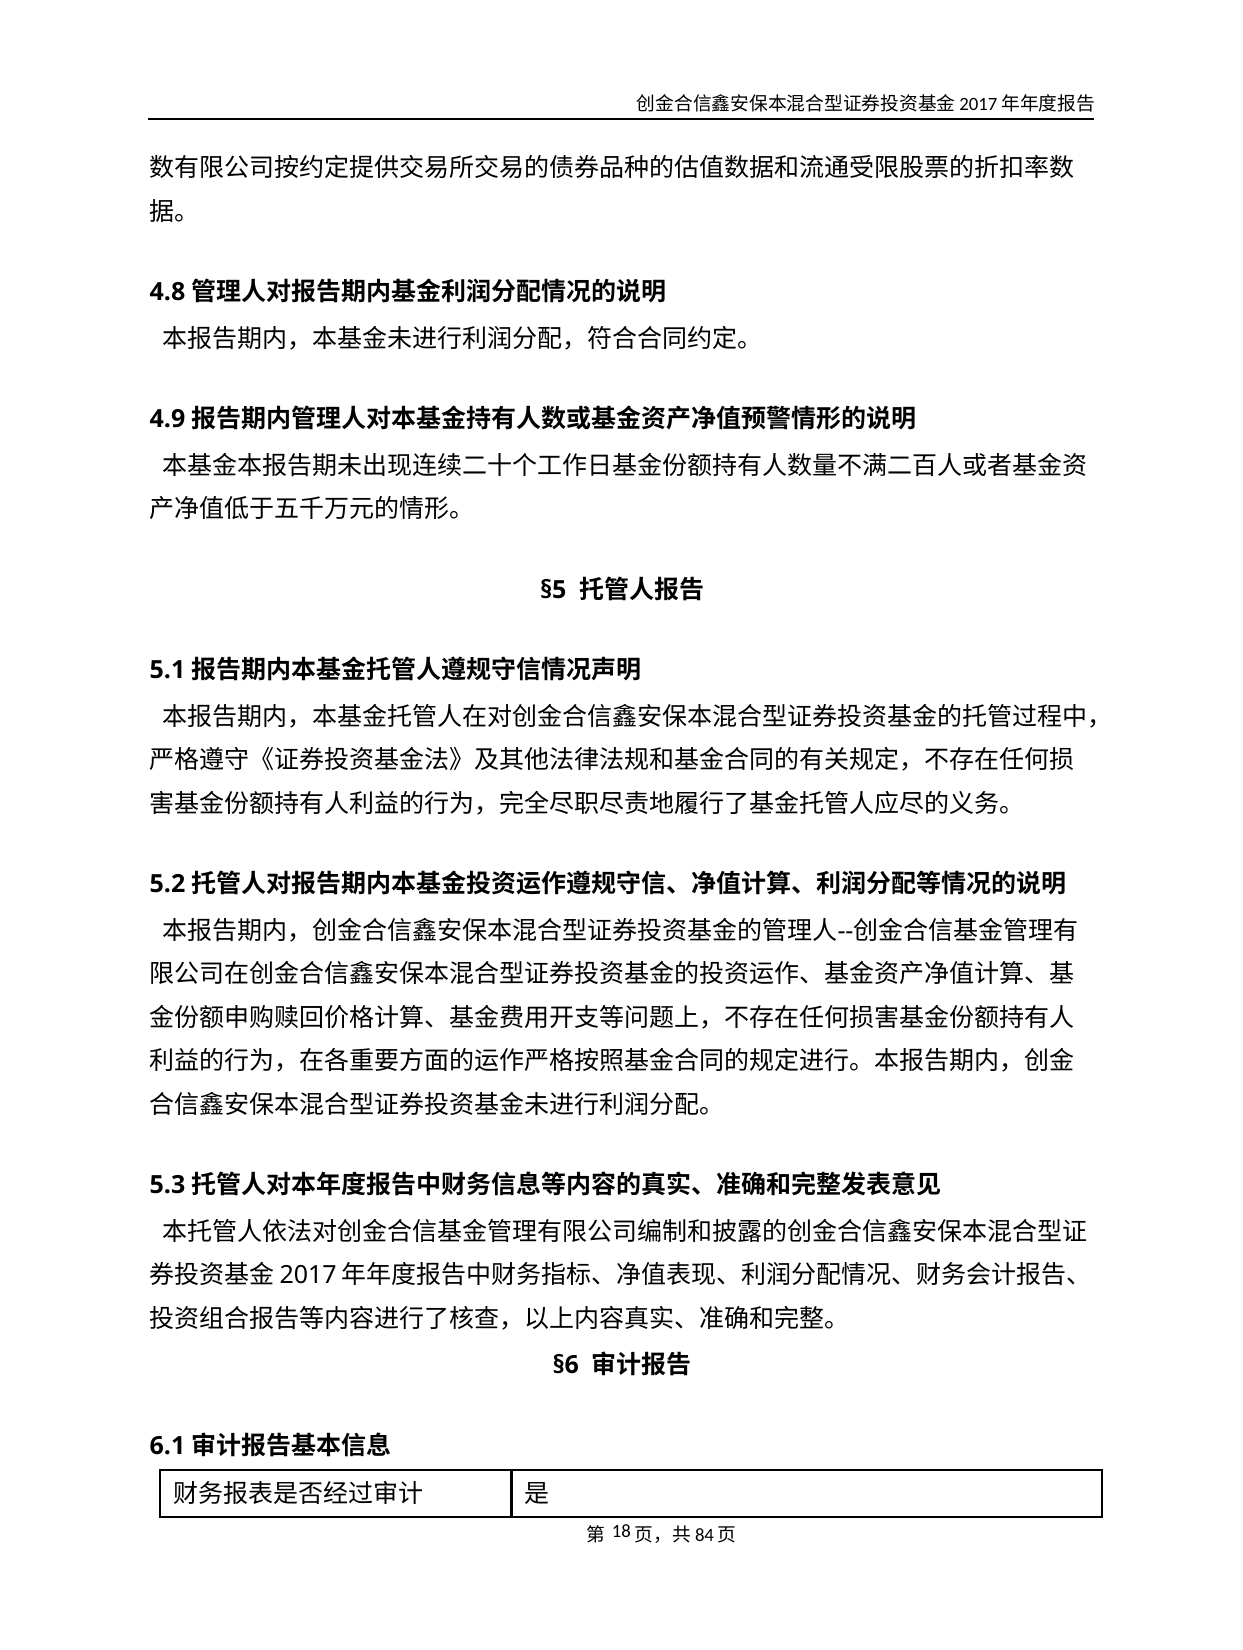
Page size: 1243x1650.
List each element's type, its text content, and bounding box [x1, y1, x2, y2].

text 本报告期内，本基金未进行利润分配，符合合同约定。 [149, 318, 1094, 354]
text 4.8 管理人对报告期内基金利润分配情况的说明 [149, 272, 1094, 308]
text §6 审计报告 [149, 1345, 1094, 1381]
text 本基金本报告期未出现连续二十个工作日基金份额持有人数量不满二百人或者基金资产净值低于五千万元的情形。 [149, 445, 1094, 525]
text 4.9 报告期内管理人对本基金持有人数或基金资产净值预警情形的说明 [149, 399, 1094, 435]
text 本报告期内，本基金托管人在对创金合信鑫安保本混合型证券投资基金的托管过程中，严格遵守《证券投资基金法》及其他法律法规和基金合同的有关规定，不存在任何损害基金份额持有人利益的行为，完全尽职尽责地履行了基金托管人应尽的义务。 [149, 696, 1094, 819]
text 5.2 托管人对报告期内本基金投资运作遵规守信、净值计算、利润分配等情况的说明 [149, 864, 1094, 900]
text 本托管人依法对创金合信基金管理有限公司编制和披露的创金合信鑫安保本混合型证券投资基金2017年年度报告中财务指标、净值表现、利润分配情况、财务会计报告、投资组合报告等内容进行了核查，以上内容真实、准确和完整。 [149, 1211, 1094, 1334]
text 5.3 托管人对本年度报告中财务信息等内容的真实、准确和完整发表意见 [149, 1165, 1094, 1201]
text 6.1 审计报告基本信息 [149, 1425, 1094, 1462]
text §5 托管人报告 [149, 569, 1094, 606]
text 5.1 报告期内本基金托管人遵规守信情况声明 [149, 650, 1094, 686]
table_header 财务报表是否经过审计 [161, 1471, 510, 1516]
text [149, 148, 1094, 227]
text 本报告期内，创金合信鑫安保本混合型证券投资基金的管理人--创金合信基金管理有限公司在创金合信鑫安保本混合型证券投资基金的投资运作、基金资产净值计算、基金份额申购赎回价格计算、基金费用开支等问题上，不存在任何损害基金份额持有人利益的行为，在各重要方面的运作严格按照基金合同的规定进行。本报告期内，创金合信鑫安保本混合型证券投资基金未进行利润分配。 [149, 910, 1094, 1120]
table_header 是 [513, 1471, 1101, 1516]
